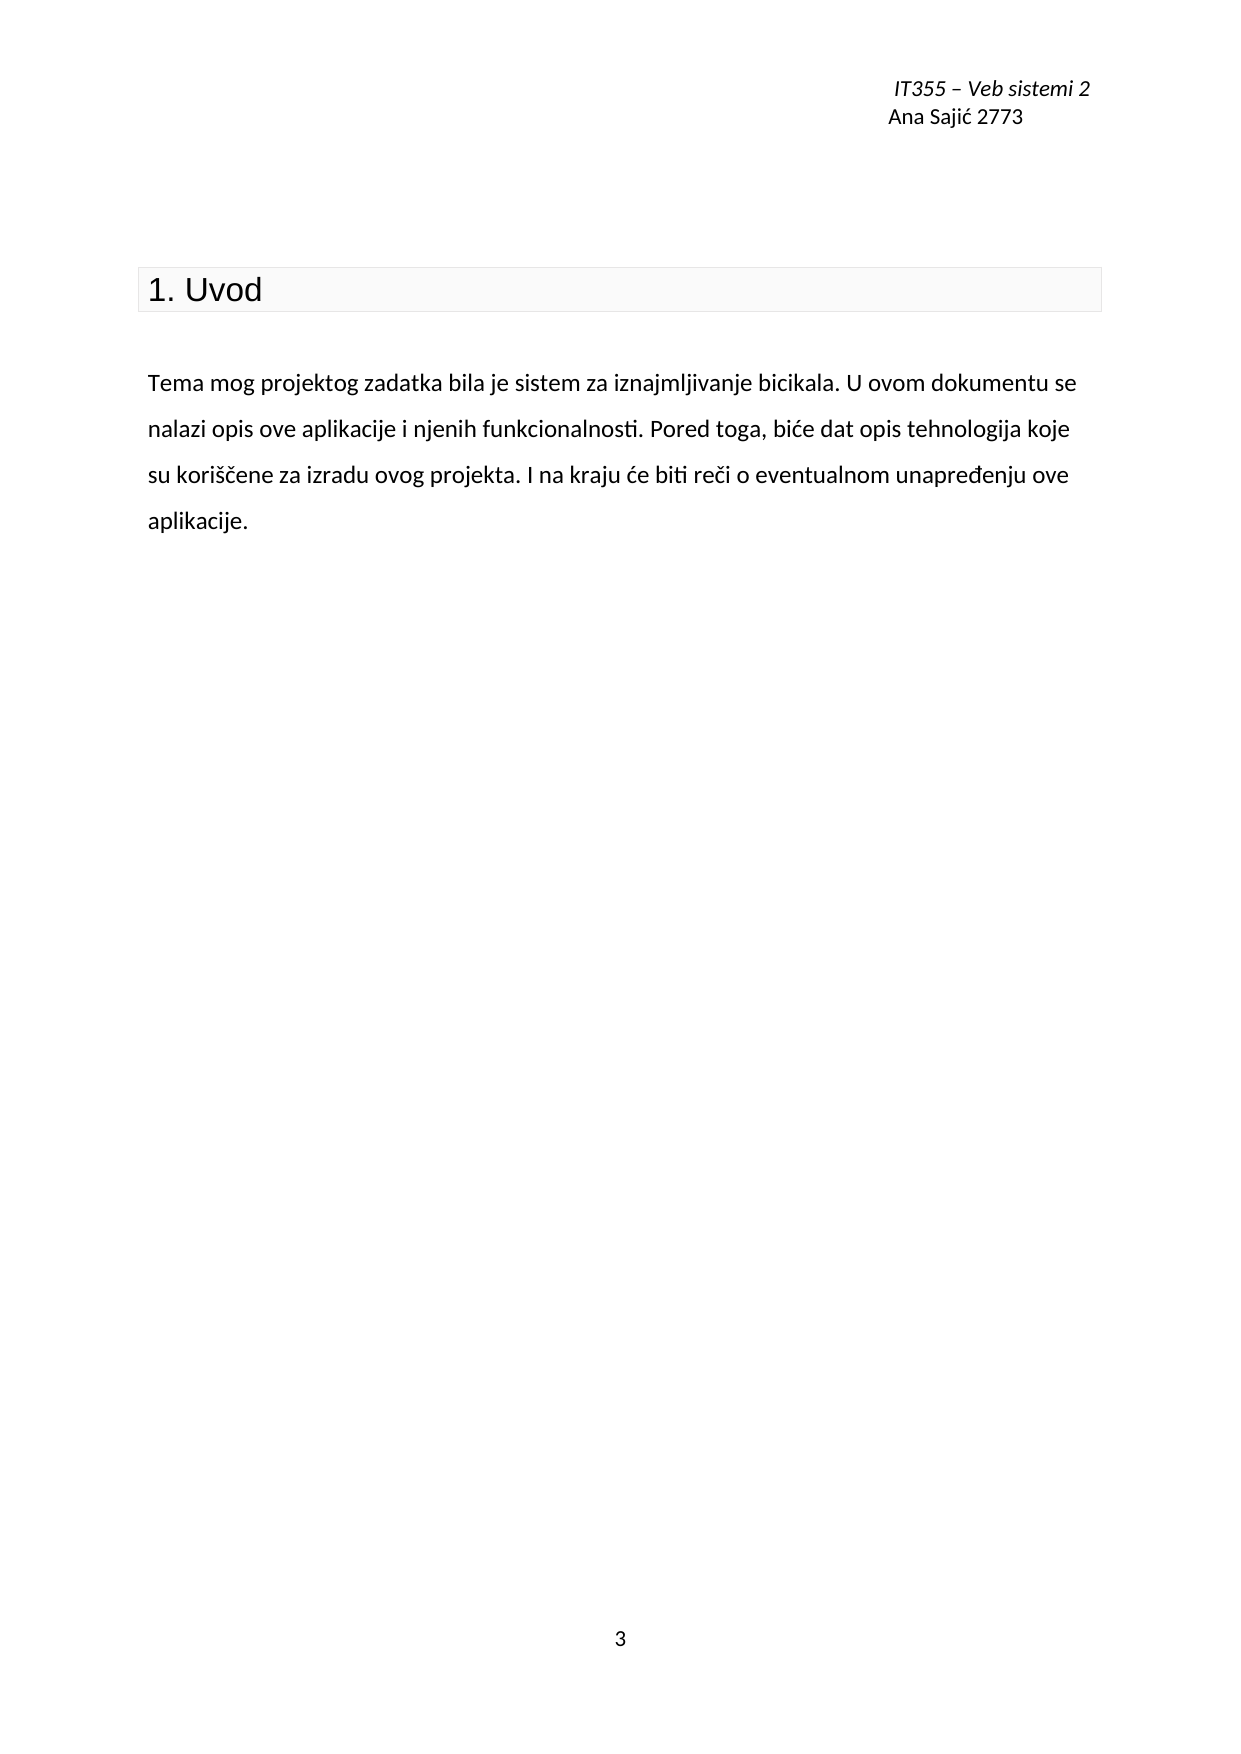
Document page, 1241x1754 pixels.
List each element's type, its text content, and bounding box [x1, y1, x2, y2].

text 1. Uvod [139, 268, 1101, 311]
text Tema mog projektog zadatka bila je sistem za iznajmljivanje bicikala. U ovom dokumentu se nalazi opis ove aplikacije i njenih funkcionalnosti. Pored toga, biće dat opis tehnologija koje su koriščene za izradu ovog projekta. I na kraju će biti reči o eventualnom unapređenju ove aplikacije. [148, 368, 1093, 535]
